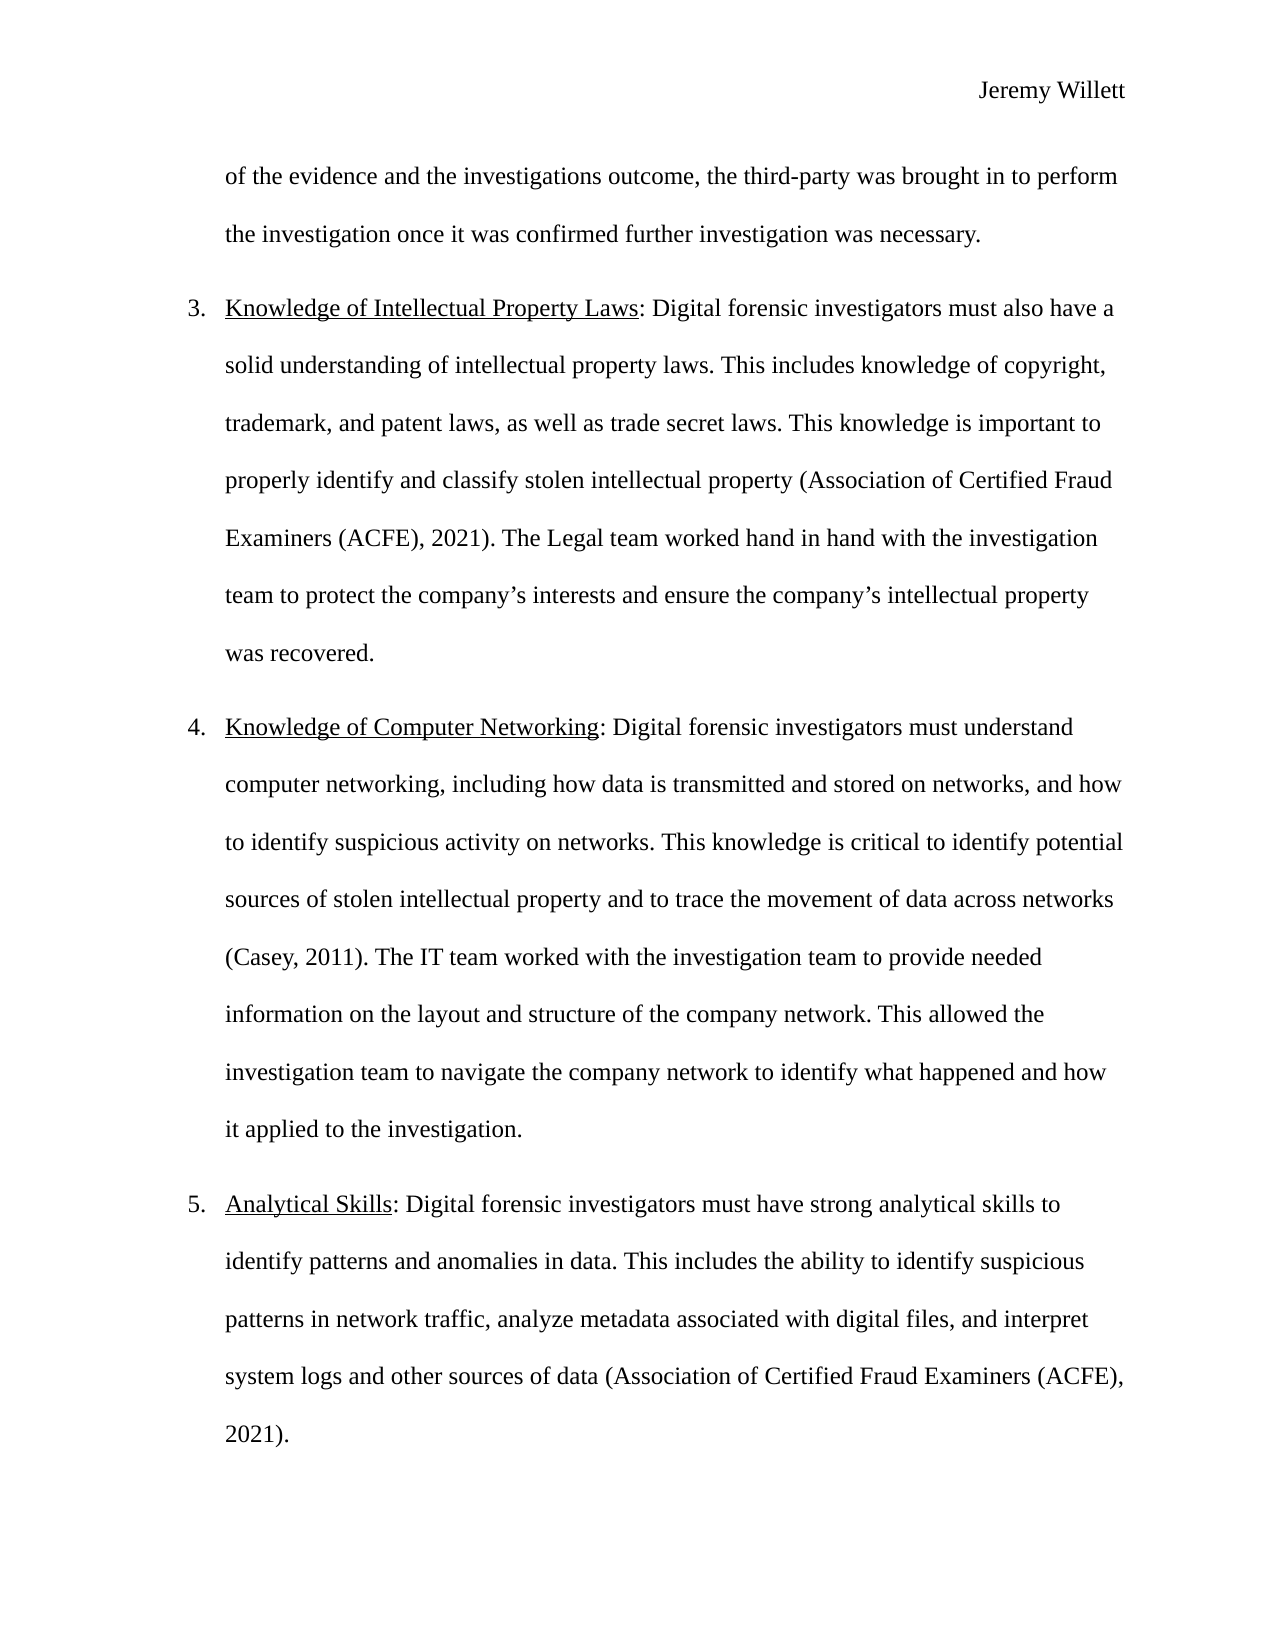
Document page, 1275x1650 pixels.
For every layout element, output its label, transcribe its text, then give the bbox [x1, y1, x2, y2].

list Knowledge of Computer Networking: Digital forensic investigators must understand computer networking, including how data is transmitted and stored on networks, and how to identify suspicious activity on networks. This knowledge is critical to identify potential sources of stolen intellectual property and to trace the movement of data across networks . The IT team worked with the investigation team to provide needed information on the layout and structure of the company network. This allowed the investigation team to navigate the company network to identify what happened and how it applied to the investigation. [187, 712, 1125, 1143]
list Knowledge of Intellectual Property Laws: Digital forensic investigators must also have a solid understanding of intellectual property laws. This includes knowledge of copyright, trademark, and patent laws, as well as trade secret laws. This knowledge is important to properly identify and classify stolen intellectual property . The Legal team worked hand in hand with the investigation team to protect the company’s interests and ensure the company’s intellectual property was recovered. [187, 293, 1125, 667]
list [187, 161, 1125, 247]
list Analytical Skills: Digital forensic investigators must have strong analytical skills to identify patterns and anomalies in data. This includes the ability to identify suspicious patterns in network traffic, analyze metadata associated with digital files, and interpret system logs and other sources of data . [187, 1189, 1125, 1447]
